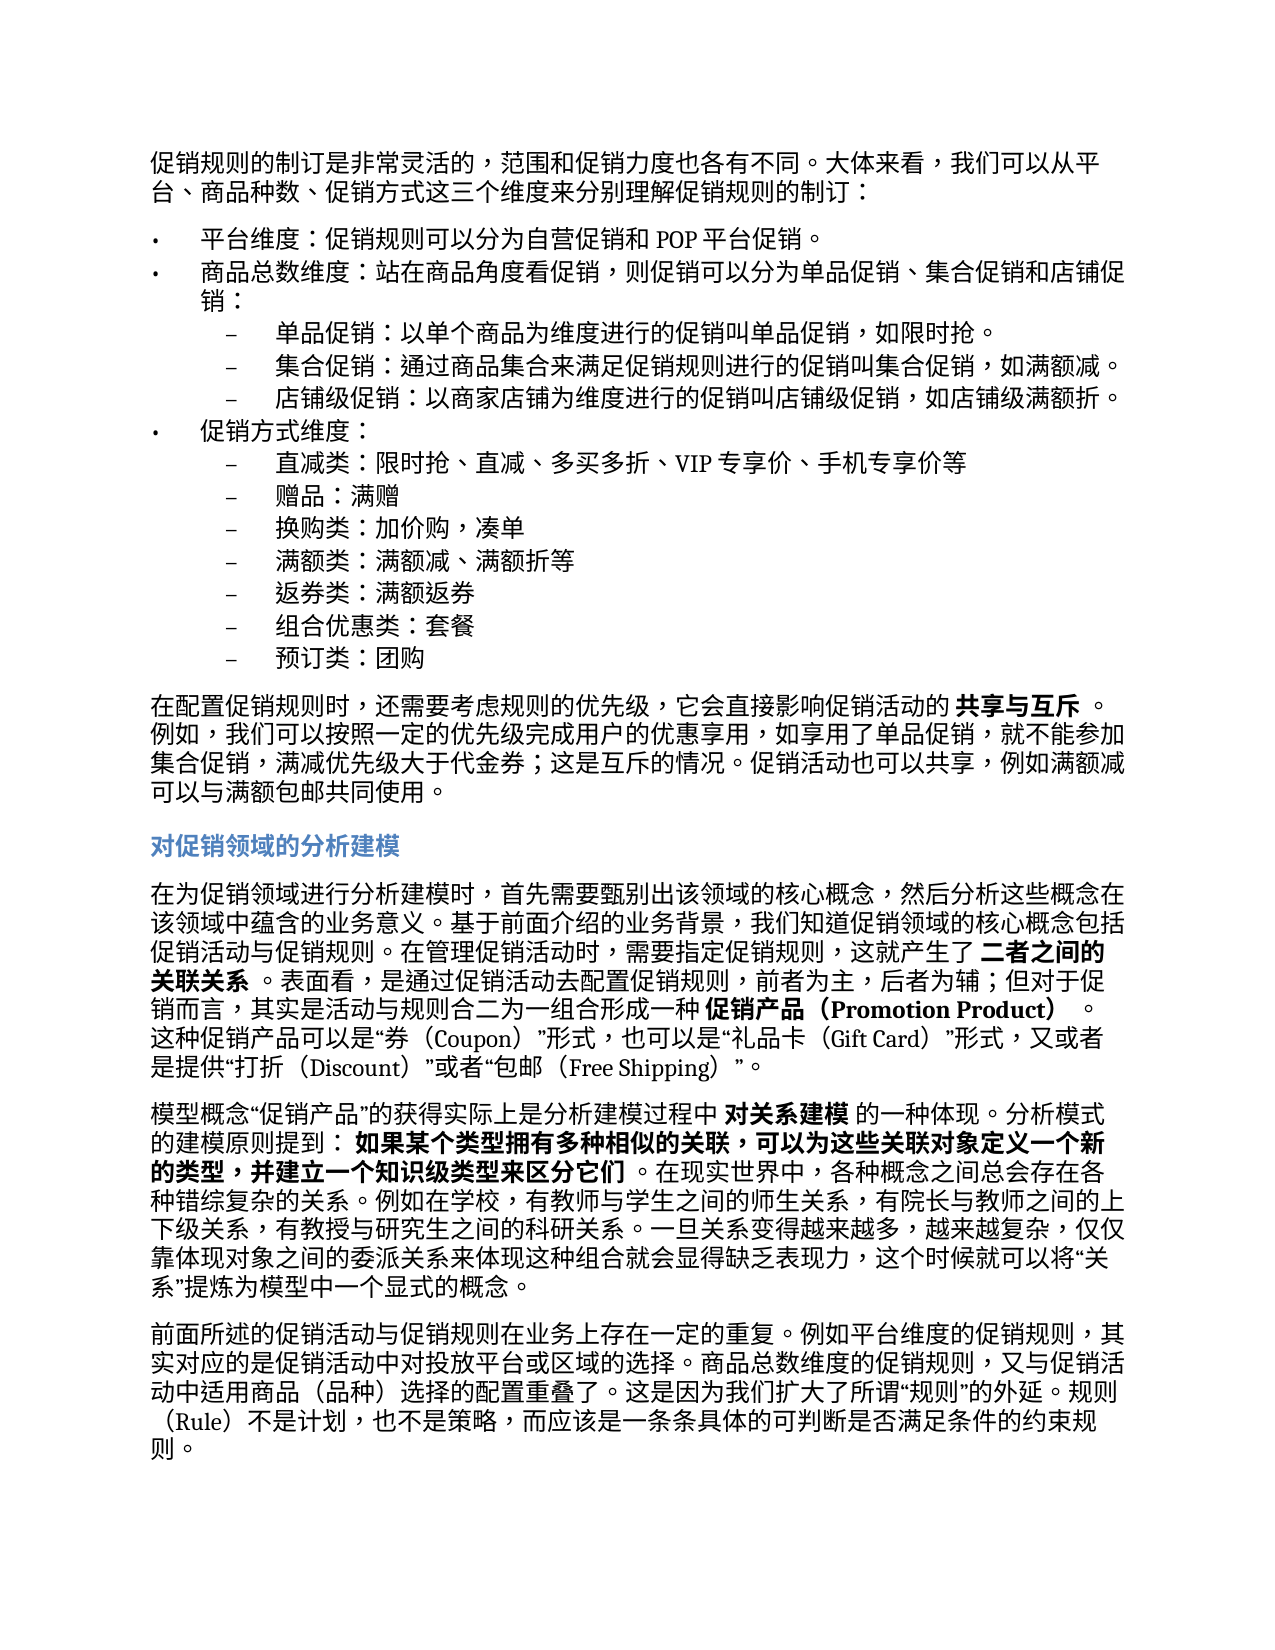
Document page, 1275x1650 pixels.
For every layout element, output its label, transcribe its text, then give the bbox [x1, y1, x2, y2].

list 商品总数维度：站在商品角度看促销，则促销可以分为单品促销、集合促销和店铺促销： [150, 259, 1125, 316]
list 满额类：满额减、满额折等 [225, 547, 1125, 576]
list 集合促销：通过商品集合来满足促销规则进行的促销叫集合促销，如满额减。 [225, 352, 1125, 381]
list 预订类：团购 [225, 645, 1125, 674]
text 模型概念“促销产品”的获得实际上是分析建模过程中 对关系建模 的一种体现。分析模式的建模原则提到： 如果某个类型拥有多种相似的关联，可以为这些关联对象定义一个新的类型，并建立一个知识级类型来区分它们 。在现实世界中，各种概念之间总会存在各种错综复杂的关系。例如在学校，有教师与学生之间的师生关系，有院长与教师之间的上下级关系，有教授与研究生之间的科研关系。一旦关系变得越来越多，越来越复杂，仅仅靠体现对象之间的委派关系来体现这种组合就会显得缺乏表现力，这个时候就可以将“关系”提炼为模型中一个显式的概念。 [150, 1101, 1125, 1302]
text 在配置促销规则时，还需要考虑规则的优先级，它会直接影响促销活动的 共享与互斥 。例如，我们可以按照一定的优先级完成用户的优惠享用，如享用了单品促销，就不能参加集合促销，满减优先级大于代金券；这是互斥的情况。促销活动也可以共享，例如满额减可以与满额包邮共同使用。 [150, 692, 1125, 807]
list 组合优惠类：套餐 [225, 612, 1125, 641]
list 直减类：限时抢、直减、多买多折、VIP 专享价、手机专享价等 [225, 450, 1125, 479]
list 平台维度：促销规则可以分为自营促销和 POP 平台促销。 [150, 226, 1125, 255]
list 店铺级促销：以商家店铺为维度进行的促销叫店铺级促销，如店铺级满额折。 [225, 385, 1125, 414]
text 前面所述的促销活动与促销规则在业务上存在一定的重复。例如平台维度的促销规则，其实对应的是促销活动中对投放平台或区域的选择。商品总数维度的促销规则，又与促销活动中适用商品（品种）选择的配置重叠了。这是因为我们扩大了所谓“规则”的外延。规则（Rule）不是计划，也不是策略，而应该是一条条具体的可判断是否满足条件的约束规则。 [150, 1321, 1125, 1465]
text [150, 150, 1125, 207]
list 单品促销：以单个商品为维度进行的促销叫单品促销，如限时抢。 [225, 320, 1125, 349]
subtitle 对促销领域的分析建模 [150, 828, 1125, 862]
list 换购类：加价购，凑单 [225, 515, 1125, 544]
list 促销方式维度： [150, 417, 1125, 446]
text 在为促销领域进行分析建模时，首先需要甄别出该领域的核心概念，然后分析这些概念在该领域中蕴含的业务意义。基于前面介绍的业务背景，我们知道促销领域的核心概念包括促销活动与促销规则。在管理促销活动时，需要指定促销规则，这就产生了 二者之间的关联关系 。表面看，是通过促销活动去配置促销规则，前者为主，后者为辅；但对于促销而言，其实是活动与规则合二为一组合形成一种 促销产品（Promotion Product） 。这种促销产品可以是“券（Coupon）”形式，也可以是“礼品卡（Gift Card）”形式，又或者是提供“打折（Discount）”或者“包邮（Free Shipping）”。 [150, 881, 1125, 1082]
list 赠品：满赠 [225, 482, 1125, 511]
list 返券类：满额返券 [225, 580, 1125, 609]
